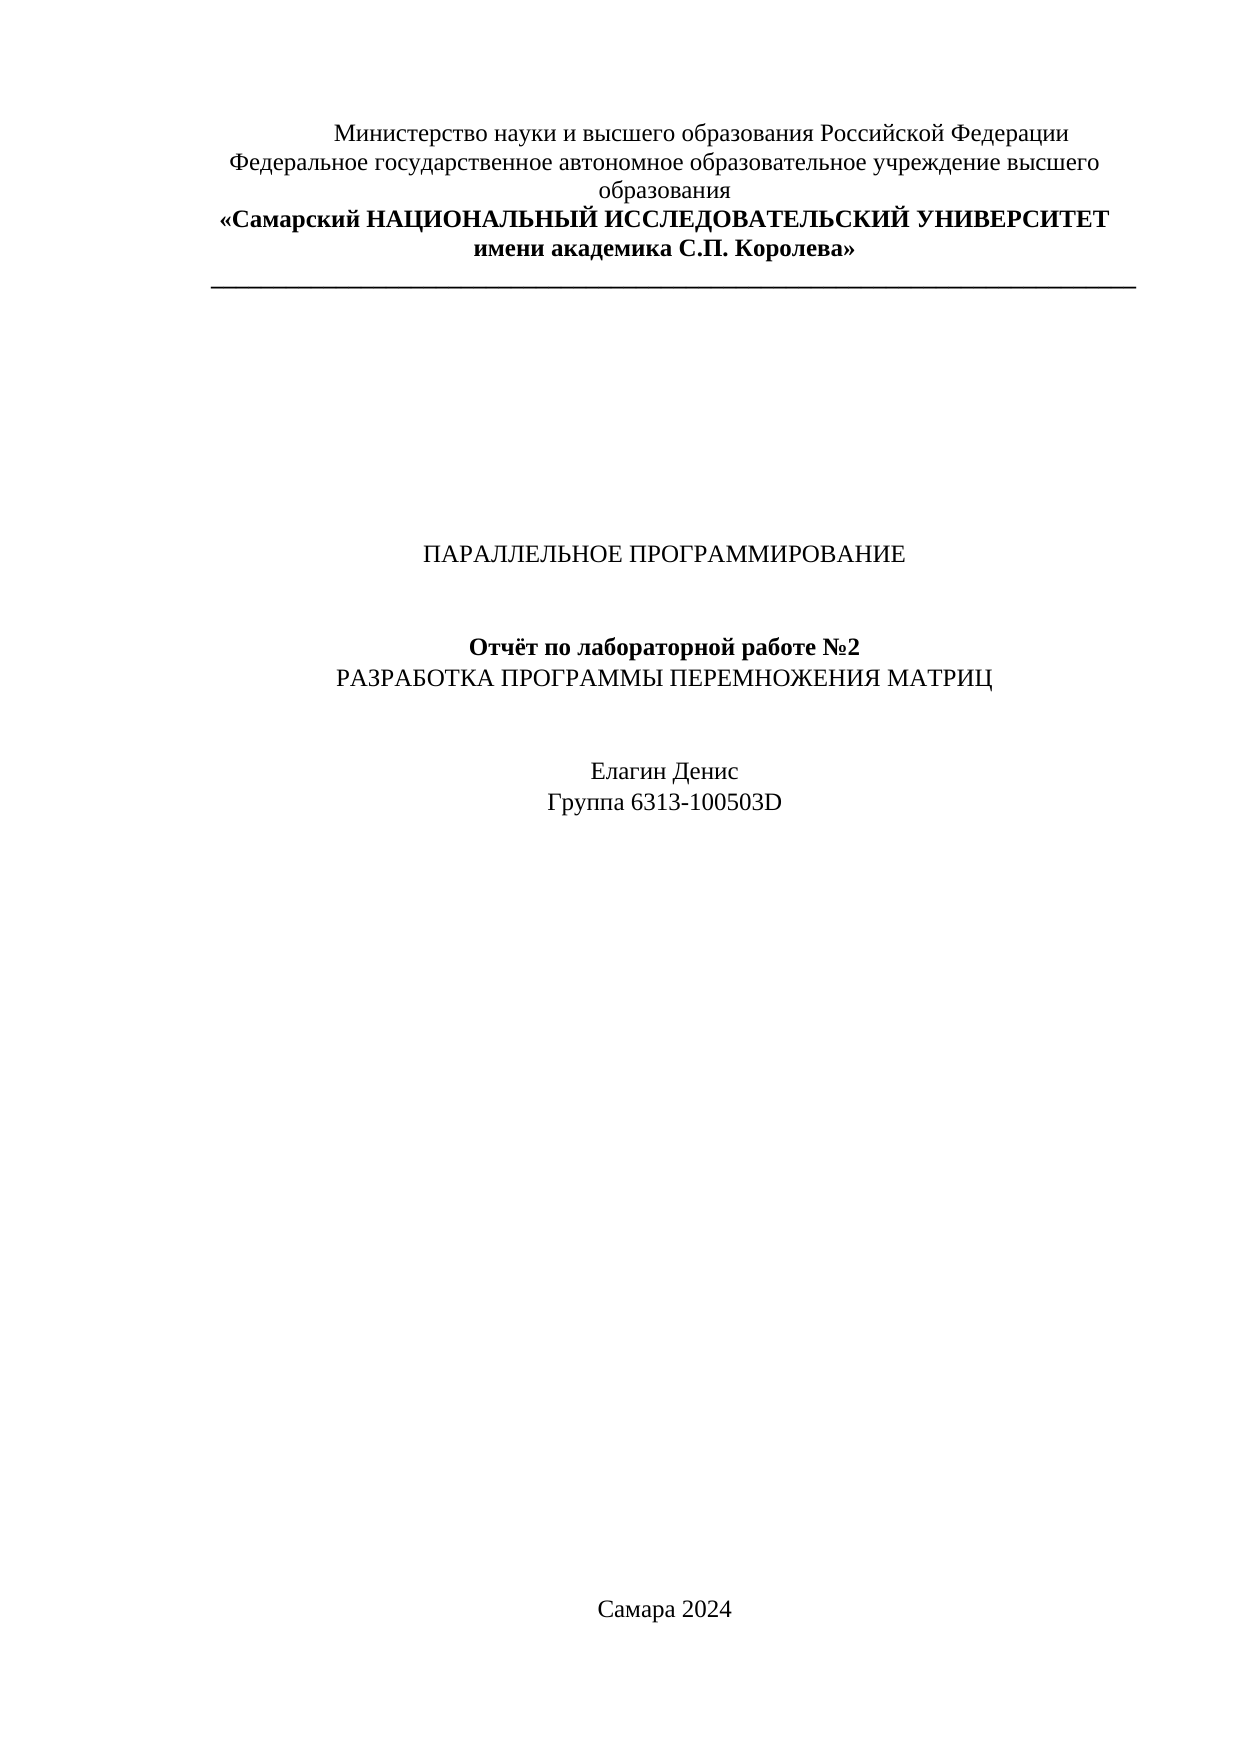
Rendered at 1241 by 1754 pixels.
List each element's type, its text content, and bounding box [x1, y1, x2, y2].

text РАЗРАБОТКА ПРОГРАММЫ ПЕРЕМНОЖЕНИЯ МАТРИЦ [175, 663, 1154, 692]
text Федеральное государственное автономное образовательное учреждение высшего образования [175, 147, 1154, 204]
text Отчёт по лабораторной работе №2 [175, 632, 1154, 661]
text имени академика С.П. Королева» [175, 233, 1154, 262]
text Группа 6313-100503D [175, 787, 1154, 816]
text __________________________________________________________________________ [175, 262, 1154, 291]
text Министерство науки и высшего образования Российской Федерации [175, 118, 1154, 147]
text Самара 2024 [175, 1594, 1154, 1623]
text ПАРАЛЛЕЛЬНОЕ ПРОГРАММИРОВАНИЕ [175, 539, 1154, 568]
text «Самарский НАЦИОНАЛЬНЫЙ ИССЛЕДОВАТЕЛЬСКИЙ УНИВЕРСИТЕТ [175, 204, 1154, 233]
text Елагин Денис [175, 756, 1154, 785]
